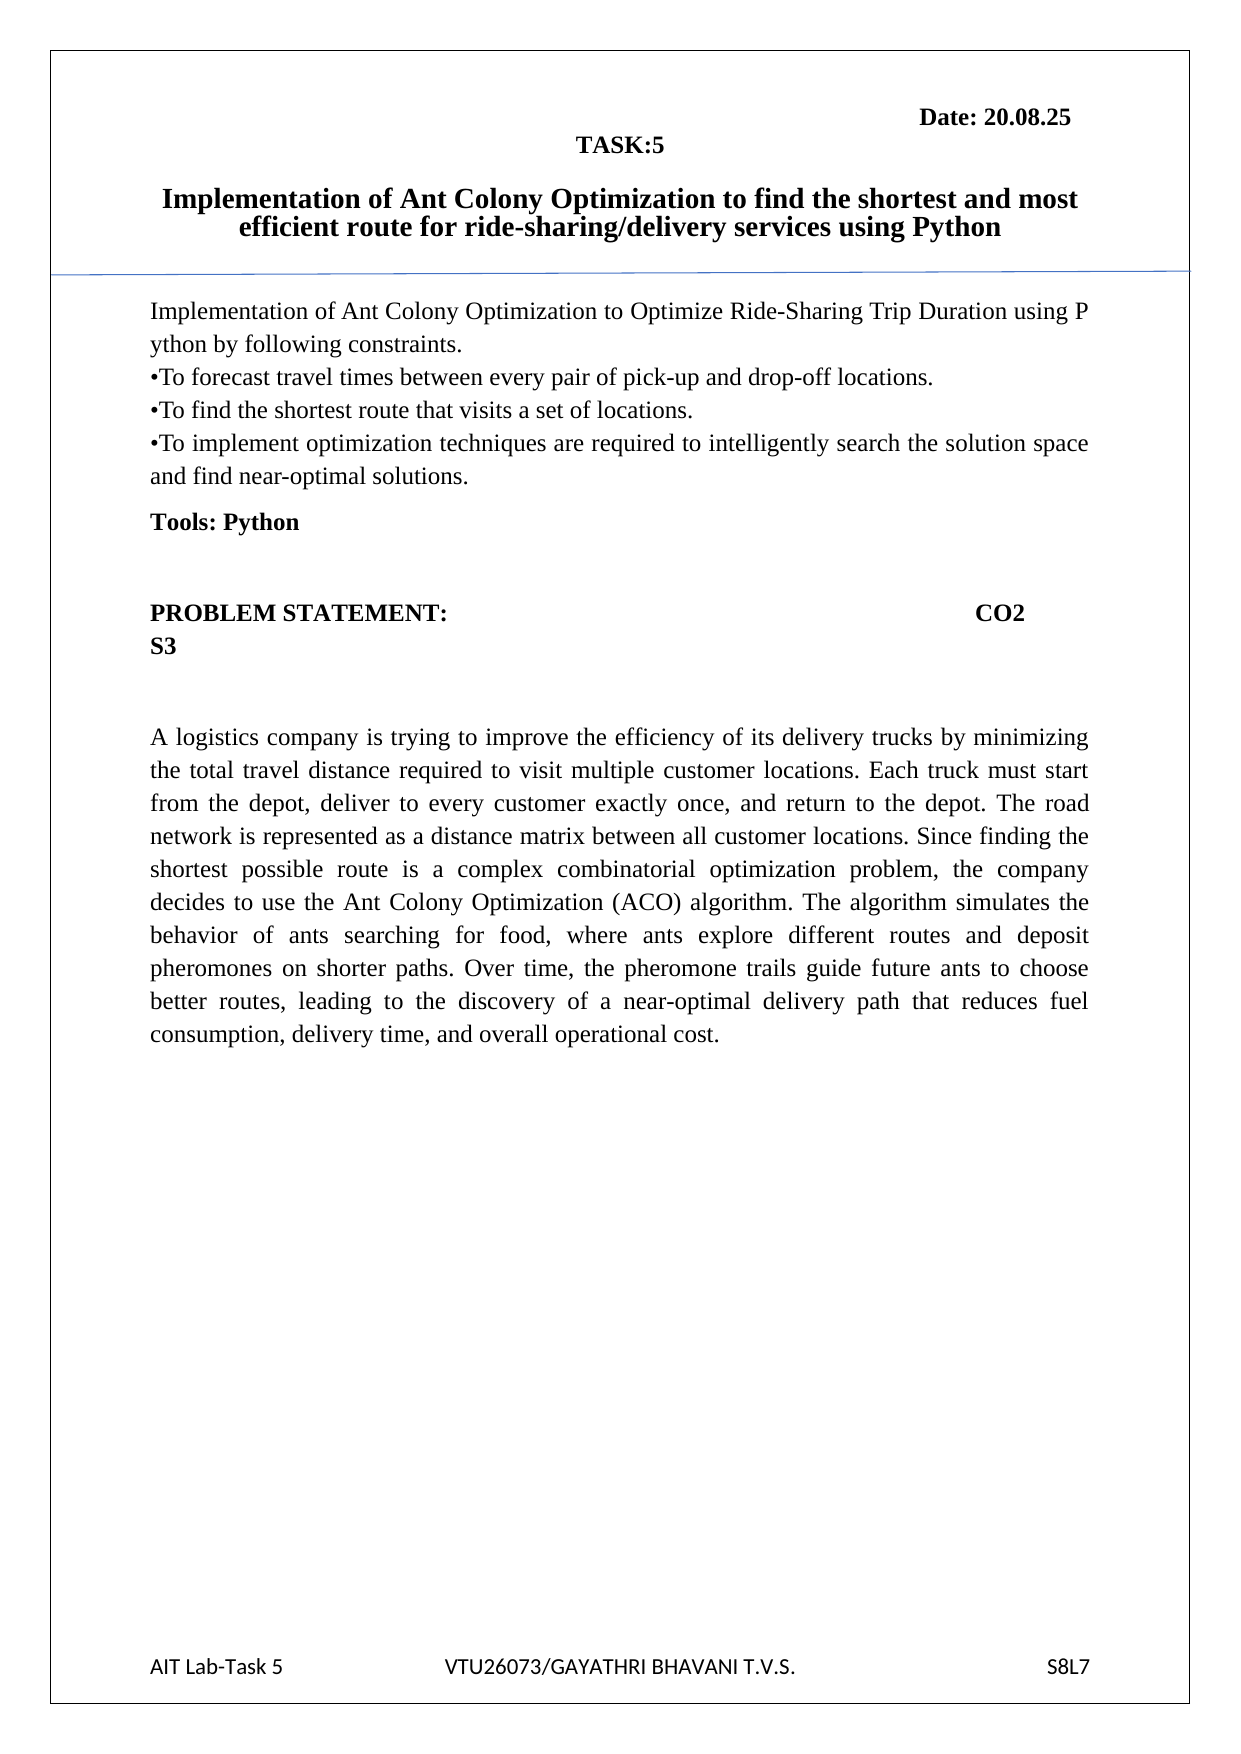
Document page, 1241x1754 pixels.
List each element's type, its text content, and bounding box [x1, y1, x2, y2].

text PROBLEM STATEMENT: CO2 S3 [150, 598, 1090, 659]
text •To forecast travel times between every pair of pick-up and drop-off locations. [150, 362, 1090, 391]
text Implementation of Ant Colony Optimization to find the shortest and most efficient route for ride-sharing/delivery services using Python [150, 187, 1090, 242]
text TASK:5 [150, 131, 1090, 159]
text Tools: Python [150, 507, 1090, 535]
text •To implement optimization techniques are required to intelligently search the solution space and find near-optimal solutions. [150, 428, 1090, 490]
text Implementation of Ant Colony Optimization to Optimize Ride-Sharing Trip Duration using Python by following constraints. [150, 296, 1090, 358]
text Date: 20.08.25 [150, 103, 1090, 131]
text •To find the shortest route that visits a set of locations. [150, 395, 1090, 424]
text A logistics company is trying to improve the efficiency of its delivery trucks by minimizing the total travel distance required to visit multiple customer locations. Each truck must start from the depot, deliver to every customer exactly once, and return to the depot. The road network is represented as a distance matrix between all customer locations. Since finding the shortest possible route is a complex combinatorial optimization problem, the company decides to use the Ant Colony Optimization (ACO) algorithm. The algorithm simulates the behavior of ants searching for food, where ants explore different routes and deposit pheromones on shorter paths. Over time, the pheromone trails guide future ants to choose better routes, leading to the discovery of a near-optimal delivery path that reduces fuel consumption, delivery time, and overall operational cost. [150, 722, 1090, 1048]
